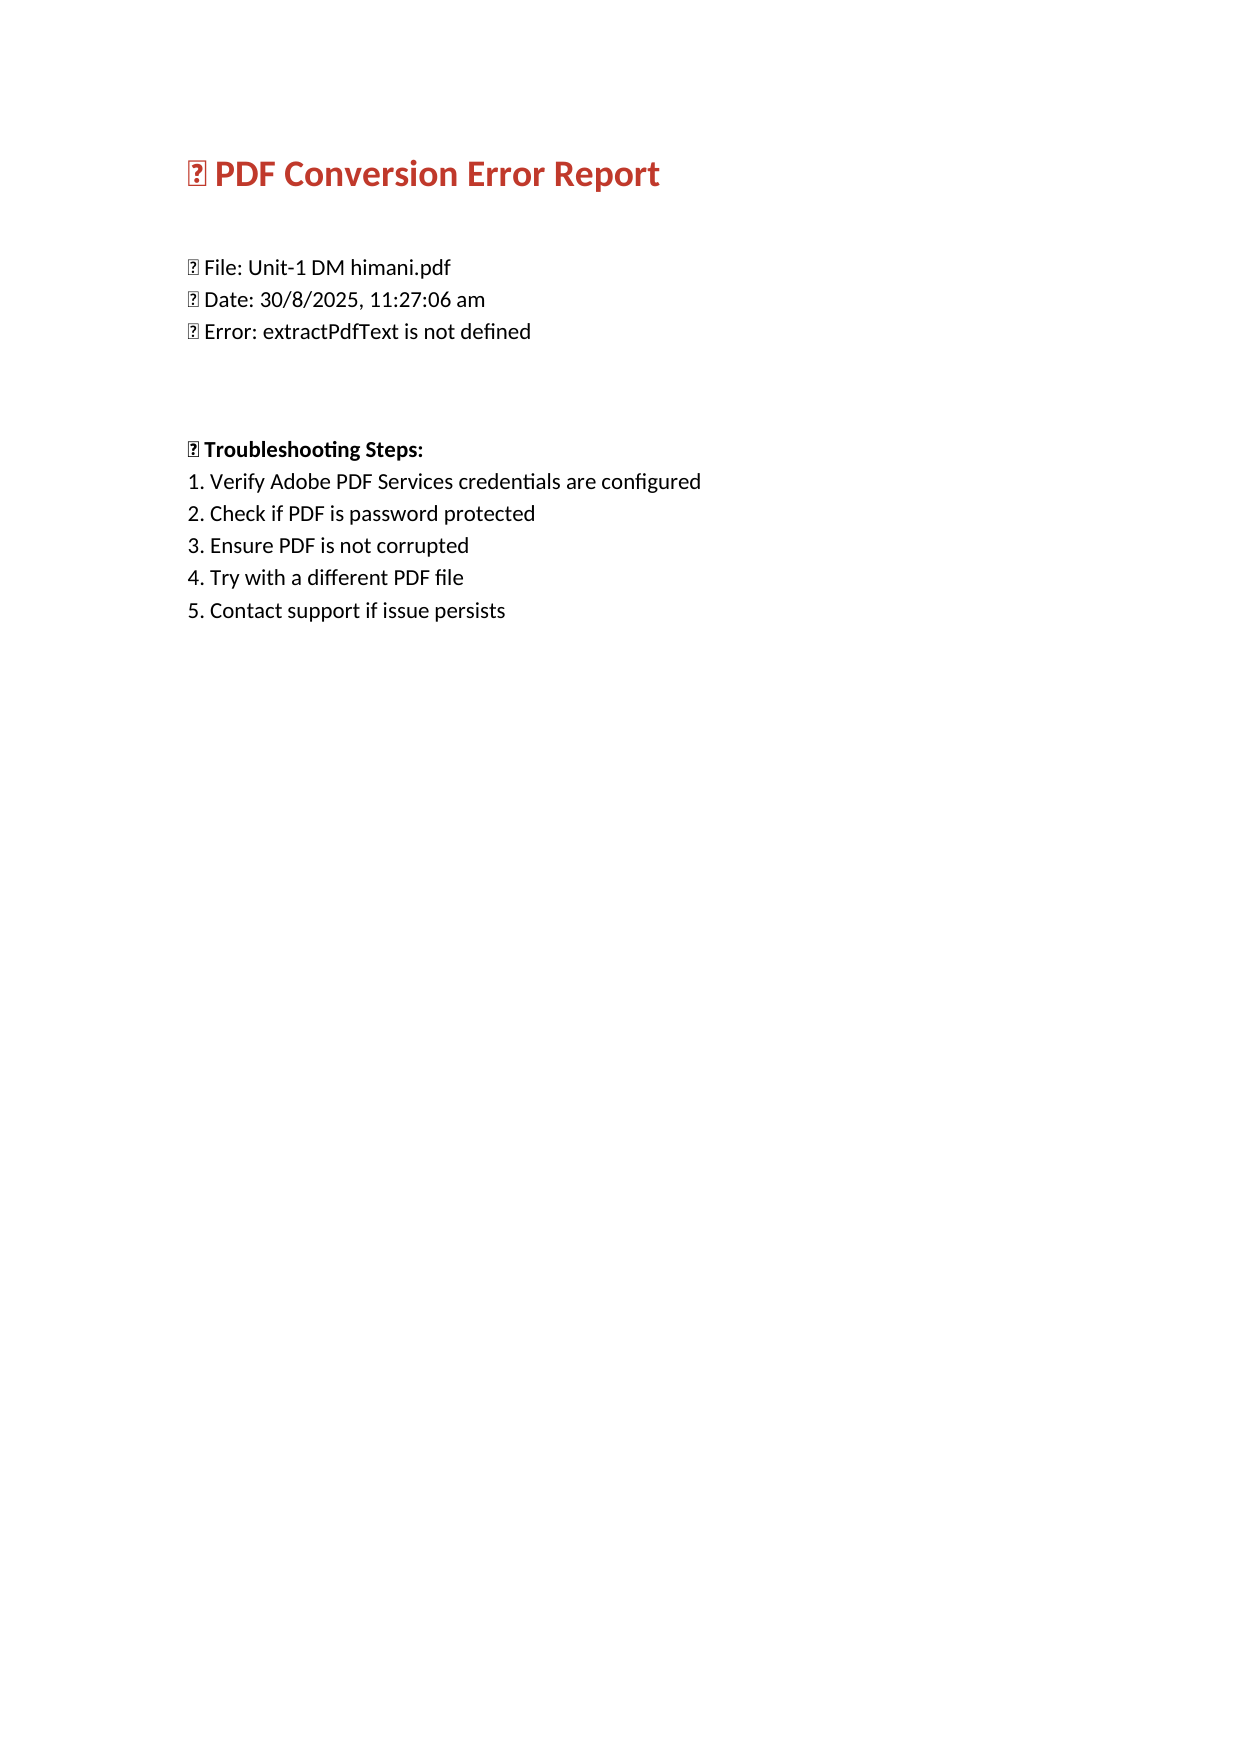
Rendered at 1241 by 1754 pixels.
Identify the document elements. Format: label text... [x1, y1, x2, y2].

text 🚨 PDF Conversion Error Report [187, 150, 1053, 228]
text 📄 File: Unit-1 DM himani.pdf 📅 Date: 30/8/2025, 11:27:06 am ❌ Error: extractPdfText is not defined [187, 253, 1053, 410]
text 🔧 Troubleshooting Steps: 1. Verify Adobe PDF Services credentials are configured 2. Check if PDF is password protected 3. Ensure PDF is not corrupted 4. Try with a different PDF file 5. Contact support if issue persists [187, 435, 1053, 624]
